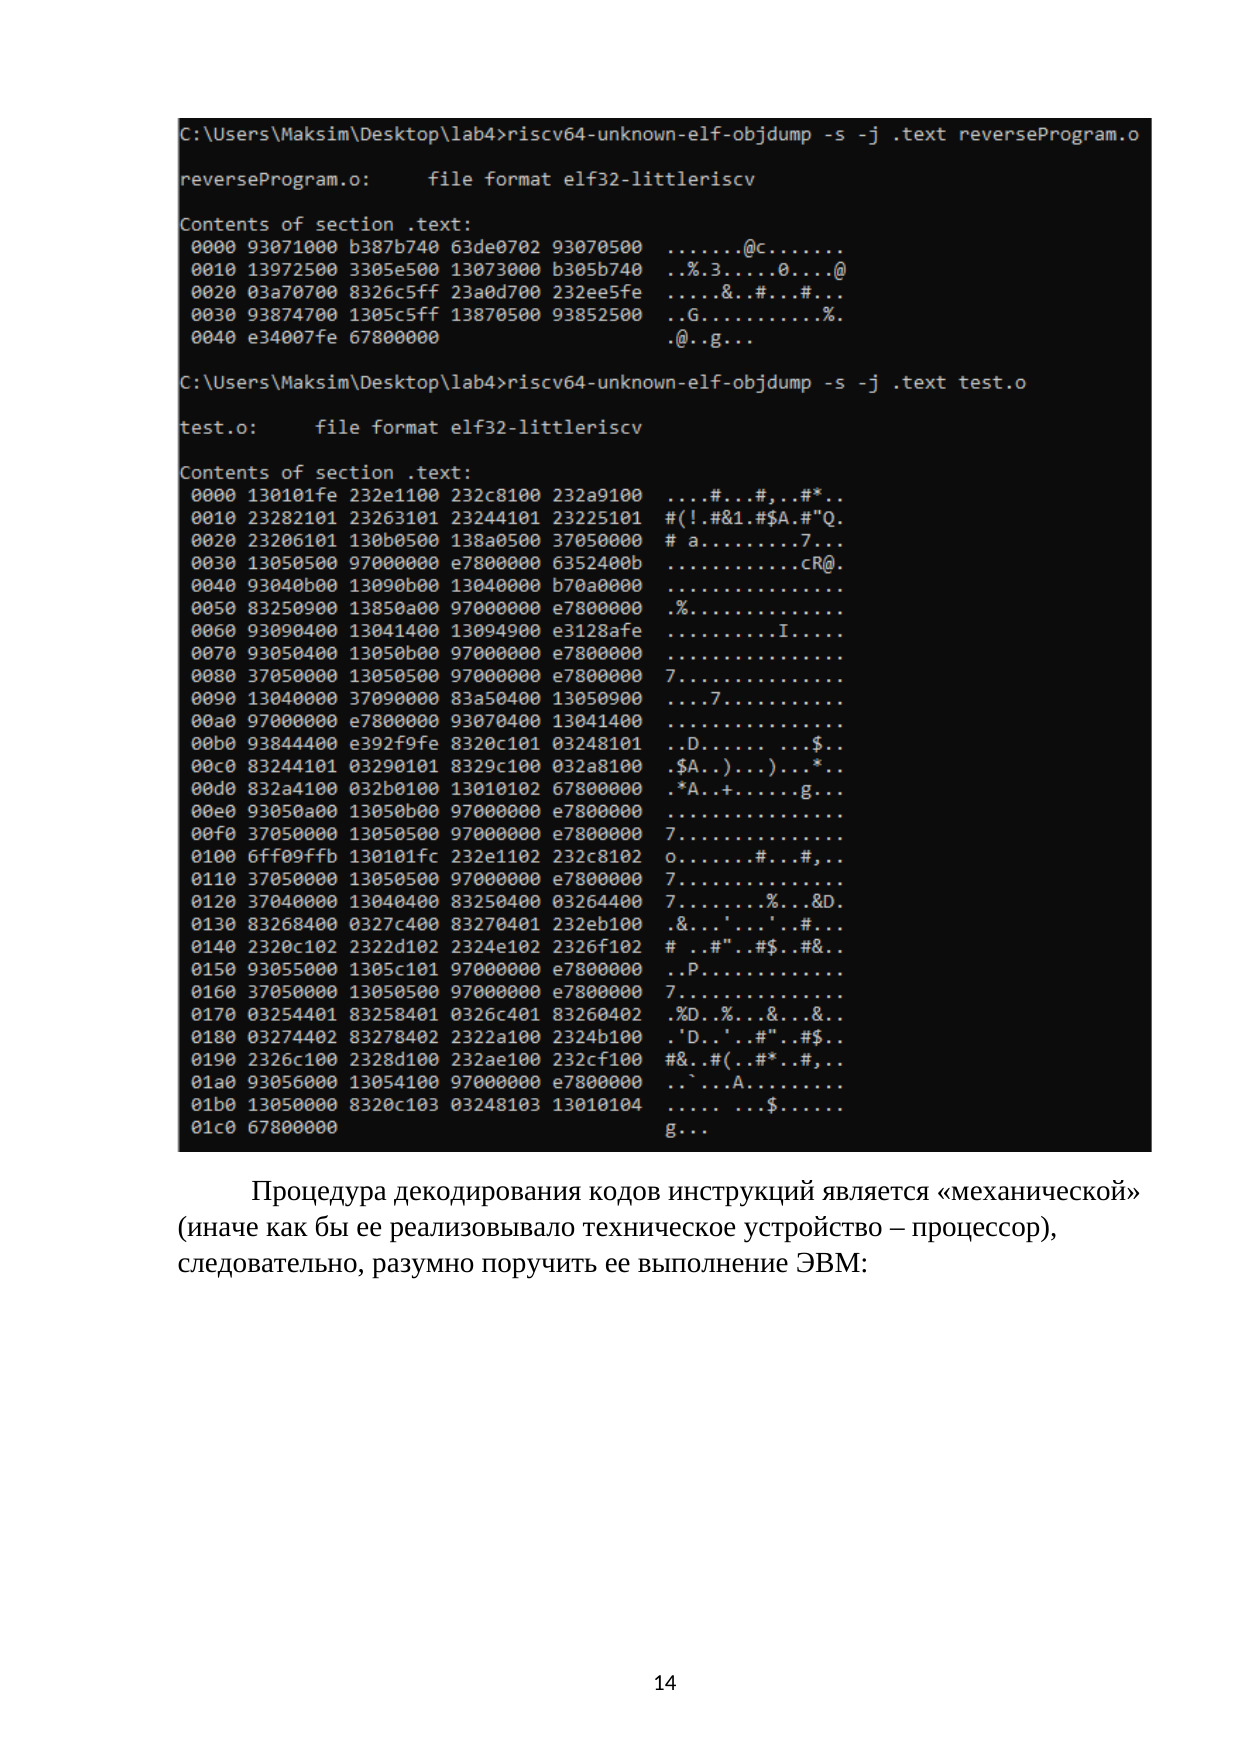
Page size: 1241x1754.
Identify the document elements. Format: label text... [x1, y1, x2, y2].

text Процедура декодирования кодов инструкций является «механической» (иначе как бы ее реализовывало техническое устройство – процессор), следовательно, разумно поручить ее выполнение ЭВМ: [177, 1173, 1152, 1278]
picture [177, 118, 1152, 1152]
